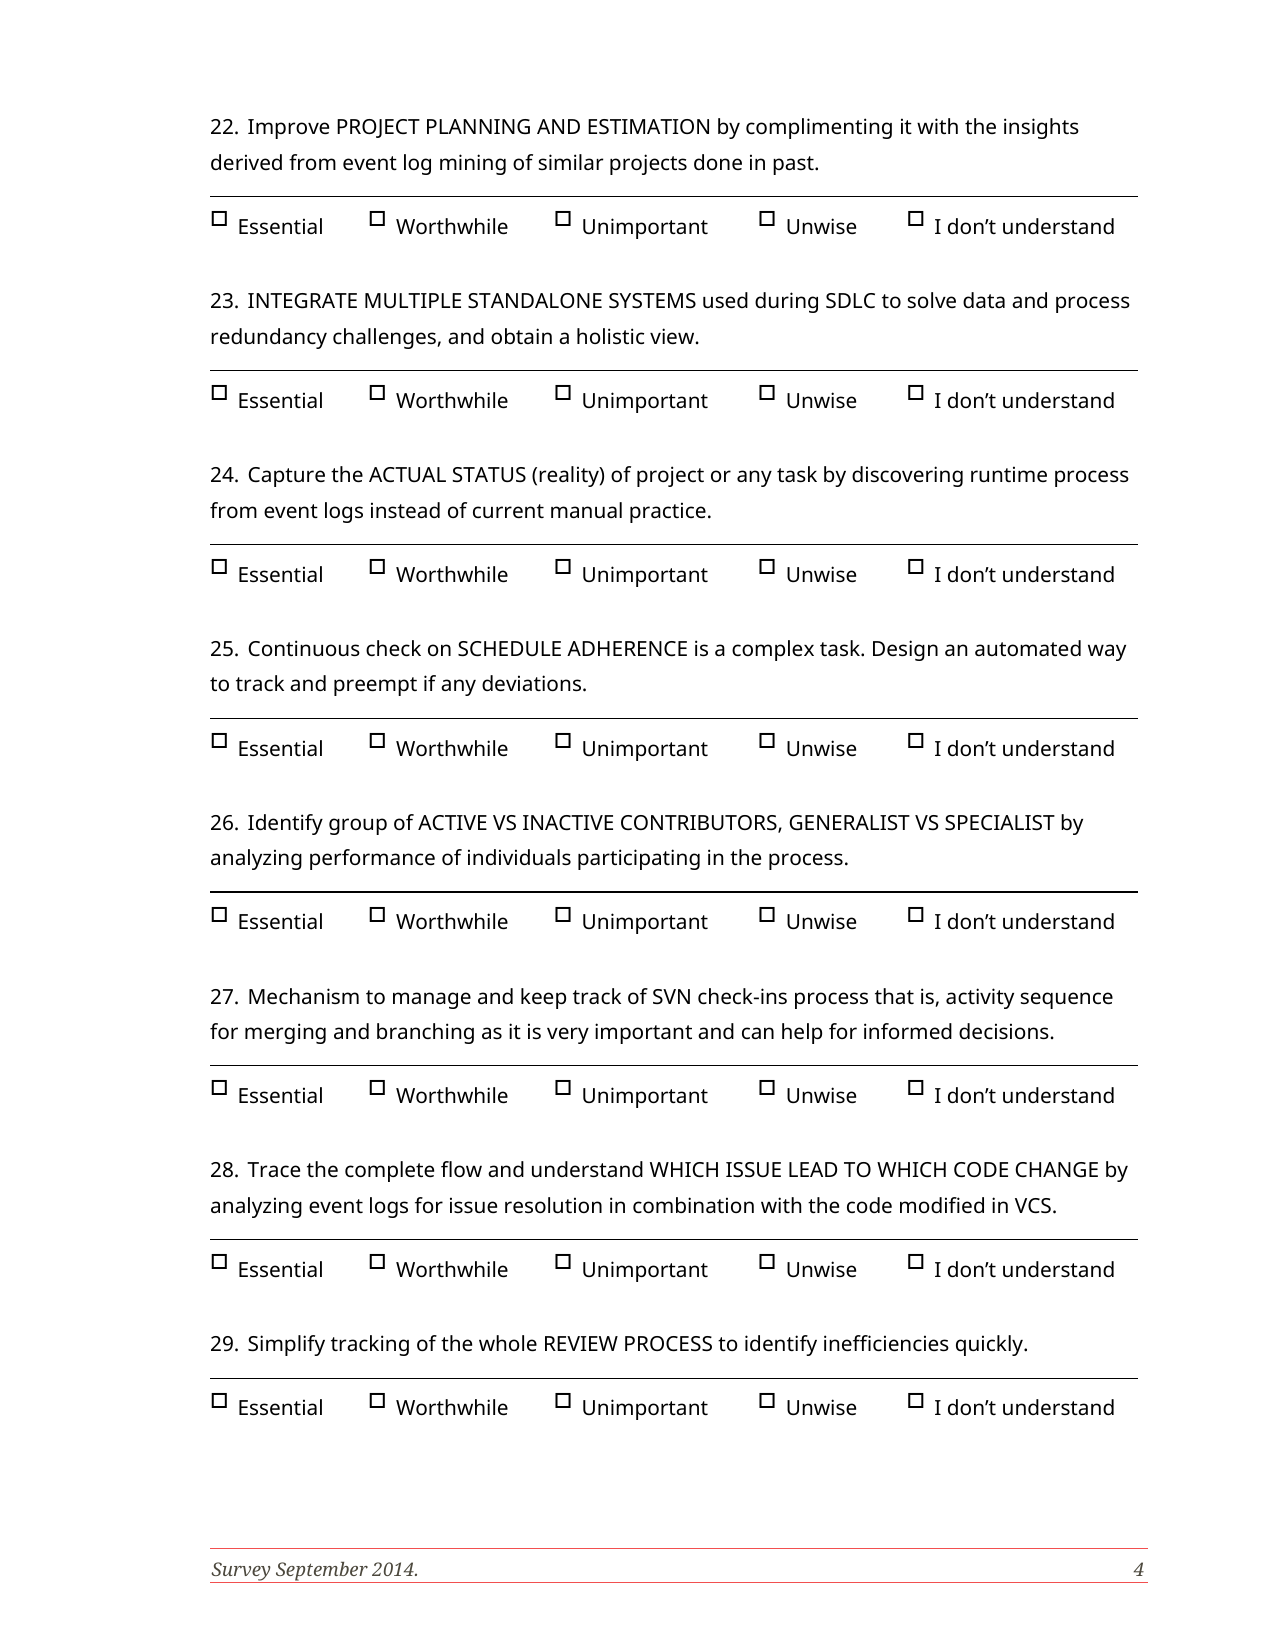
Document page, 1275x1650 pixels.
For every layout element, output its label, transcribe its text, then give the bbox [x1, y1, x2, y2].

table_header Essential [238, 893, 368, 944]
table_header Worthwhile [396, 1066, 553, 1118]
table_header Unimportant [581, 719, 758, 770]
table_header Worthwhile [396, 545, 553, 597]
table_header Unimportant [581, 1066, 758, 1118]
table_header Essential [238, 1379, 368, 1430]
table_header Worthwhile [396, 1240, 553, 1292]
table_header I don’t understand [934, 1379, 1138, 1430]
table_header I don’t understand [934, 197, 1138, 249]
table_header Unwise [786, 1066, 906, 1118]
table_header Unwise [786, 545, 906, 597]
table_header I don’t understand [934, 719, 1138, 770]
table_header Unwise [786, 719, 906, 770]
subtitle Capture the ACTUAL STATUS (reality) of project or any task by discovering runtime process from event logs instead of current manual practice. [210, 460, 1147, 524]
table_header Worthwhile [396, 893, 553, 944]
table_header Worthwhile [396, 1379, 553, 1430]
table_header Unwise [786, 893, 906, 944]
subtitle Mechanism to manage and keep track of SVN check-ins process that is, activity sequence for merging and branching as it is very important and can help for informed decisions. [210, 982, 1147, 1046]
table_header Essential [238, 1240, 368, 1292]
table_header Unwise [786, 371, 906, 423]
table_header Essential [238, 545, 368, 597]
table_header Essential [238, 719, 368, 770]
subtitle Identify group of ACTIVE VS INACTIVE CONTRIBUTORS, GENERALIST VS SPECIALIST by analyzing performance of individuals participating in the process. [210, 808, 1147, 872]
table_header Essential [238, 1066, 368, 1118]
table_header Unimportant [581, 545, 758, 597]
table_header I don’t understand [934, 371, 1138, 423]
table_header Unimportant [581, 197, 758, 249]
table_header I don’t understand [934, 1066, 1138, 1118]
table_header Worthwhile [396, 371, 553, 423]
table_header Essential [238, 197, 368, 249]
table_header Worthwhile [396, 197, 553, 249]
table_header I don’t understand [934, 1240, 1138, 1292]
table_header Unimportant [581, 893, 758, 944]
table_header Worthwhile [396, 719, 553, 770]
subtitle INTEGRATE MULTIPLE STANDALONE SYSTEMS used during SDLC to solve data and process redundancy challenges, and obtain a holistic view. [210, 286, 1147, 350]
table_header Unwise [786, 197, 906, 249]
table_header Unimportant [581, 1379, 758, 1430]
subtitle Continuous check on SCHEDULE ADHERENCE is a complex task. Design an automated way to track and preempt if any deviations. [210, 634, 1147, 698]
table_header I don’t understand [934, 893, 1138, 944]
table_header Essential [238, 371, 368, 423]
table_header Unimportant [581, 371, 758, 423]
table_header I don’t understand [934, 545, 1138, 597]
subtitle Improve PROJECT PLANNING AND ESTIMATION by complimenting it with the insights derived from event log mining of similar projects done in past. [210, 112, 1147, 176]
subtitle Simplify tracking of the whole REVIEW PROCESS to identify inefficiencies quickly. [210, 1329, 1147, 1358]
subtitle Trace the complete flow and understand WHICH ISSUE LEAD TO WHICH CODE CHANGE by analyzing event logs for issue resolution in combination with the code modified in VCS. [210, 1156, 1147, 1219]
table_header Unwise [786, 1379, 906, 1430]
table_header Unwise [786, 1240, 906, 1292]
table_header Unimportant [581, 1240, 758, 1292]
